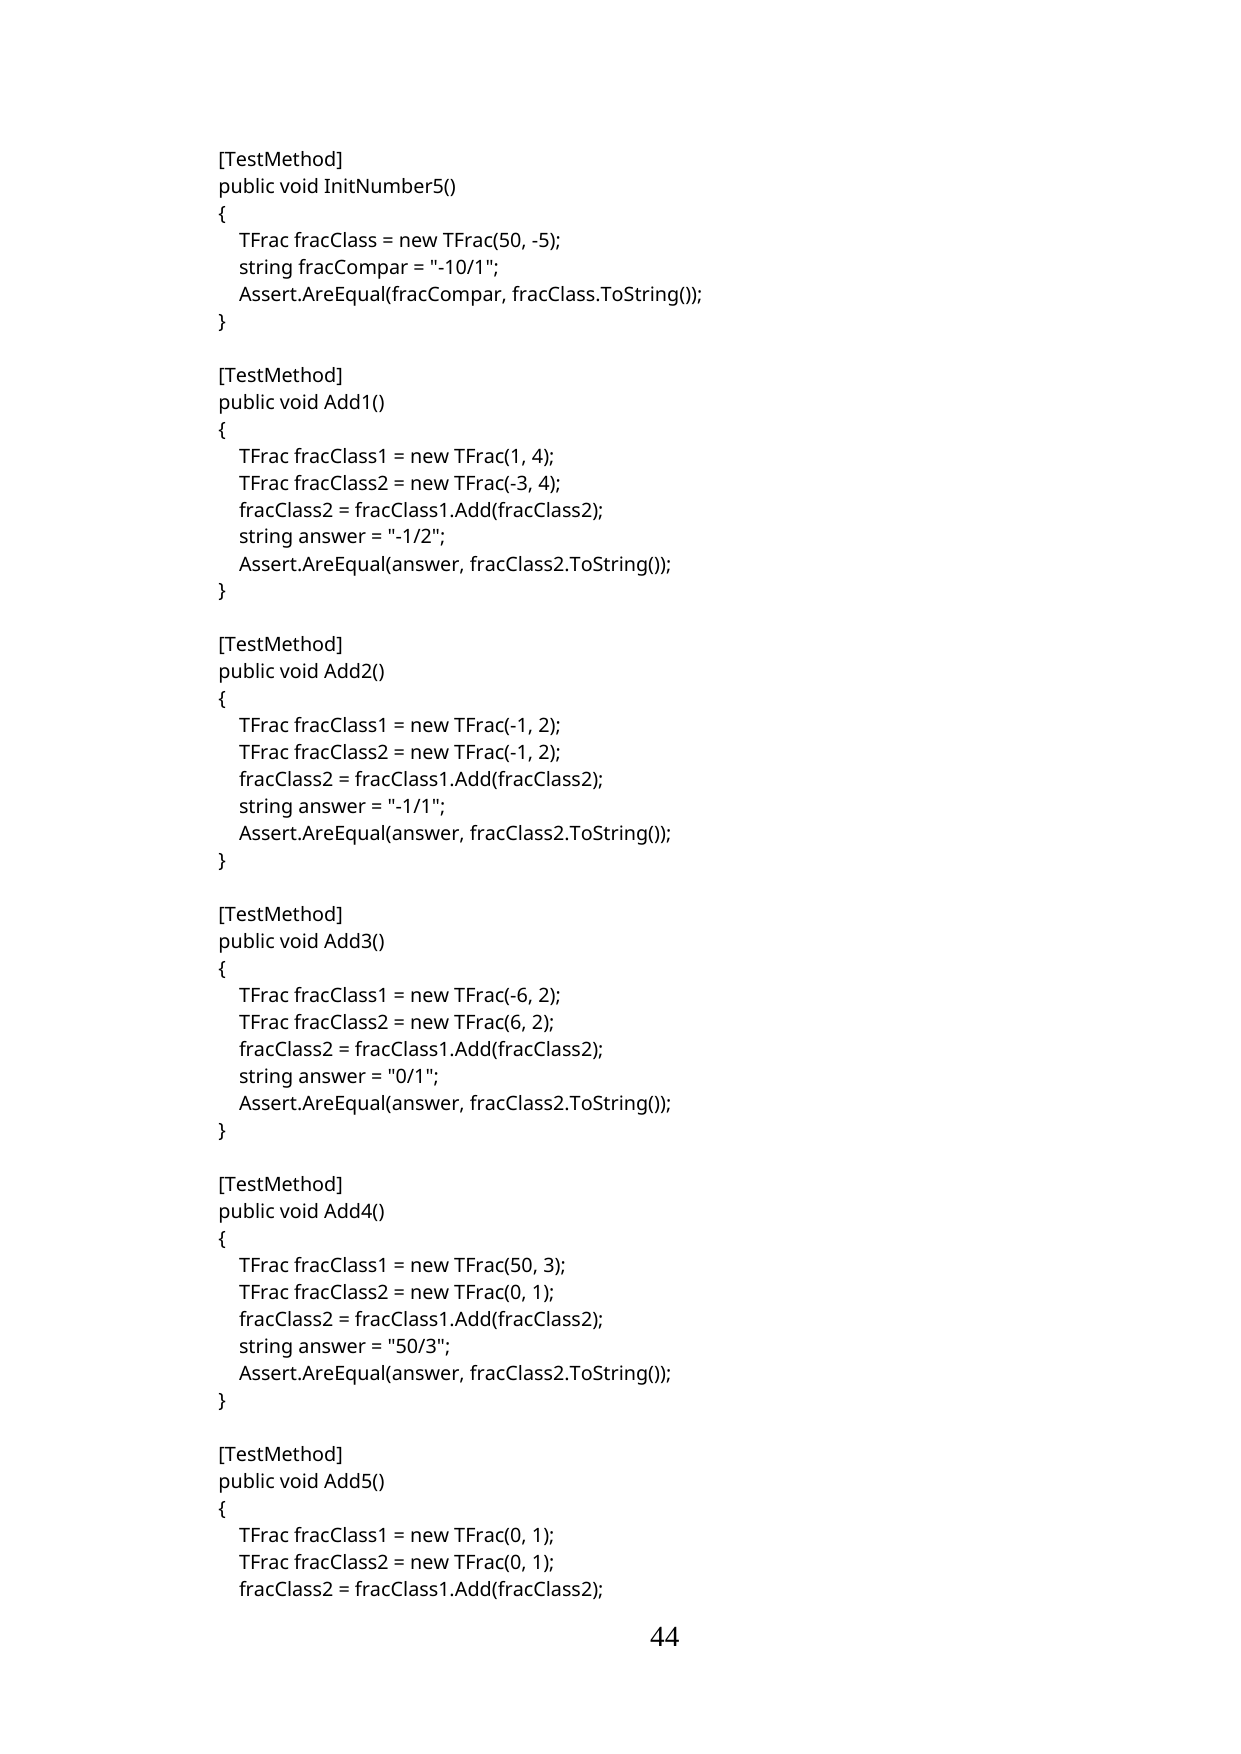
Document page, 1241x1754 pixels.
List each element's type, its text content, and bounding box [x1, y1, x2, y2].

text } [177, 1116, 1152, 1143]
text { [177, 685, 1152, 712]
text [177, 1359, 1152, 1386]
text string answer = "-1/1"; [177, 793, 1152, 819]
text public void Add2() [177, 658, 1152, 685]
text } [177, 307, 1152, 334]
text public void Add3() [177, 927, 1152, 954]
text public void InitNumber5() [177, 172, 1152, 199]
text TFrac fracClass2 = new TFrac(-1, 2); [177, 739, 1152, 766]
text string answer = "0/1"; [177, 1062, 1152, 1089]
text Assert.AreEqual(answer, fracClass2.ToString()); [177, 1089, 1152, 1116]
text Assert.AreEqual(answer, fracClass2.ToString()); [177, 550, 1152, 577]
text [TestMethod] [177, 631, 1152, 658]
text fracClass2 = fracClass1.Add(fracClass2); [177, 1035, 1152, 1062]
text { [177, 1494, 1152, 1521]
text public void Add1() [177, 388, 1152, 415]
text fracClass2 = fracClass1.Add(fracClass2); [177, 766, 1152, 793]
text string answer = "50/3"; [177, 1332, 1152, 1359]
text TFrac fracClass2 = new TFrac(6, 2); [177, 1008, 1152, 1035]
text [TestMethod] [177, 145, 1152, 172]
text { [177, 1224, 1152, 1251]
text public void Add5() [177, 1467, 1152, 1494]
text TFrac fracClass1 = new TFrac(0, 1); [177, 1521, 1152, 1548]
text public void Add4() [177, 1197, 1152, 1224]
text [TestMethod] [177, 1440, 1152, 1467]
text TFrac fracClass2 = new TFrac(0, 1); [177, 1278, 1152, 1305]
text fracClass2 = fracClass1.Add(fracClass2); [177, 1305, 1152, 1332]
text [TestMethod] [177, 361, 1152, 388]
text fracClass2 = fracClass1.Add(fracClass2); [177, 1575, 1152, 1602]
text { [177, 199, 1152, 226]
text TFrac fracClass = new TFrac(50, -5); [177, 226, 1152, 253]
text Assert.AreEqual(answer, fracClass2.ToString()); [177, 819, 1152, 847]
text } [177, 847, 1152, 873]
text [TestMethod] [177, 1170, 1152, 1197]
text TFrac fracClass2 = new TFrac(0, 1); [177, 1548, 1152, 1575]
text TFrac fracClass2 = new TFrac(-3, 4); [177, 469, 1152, 496]
text [TestMethod] [177, 901, 1152, 927]
text string answer = "-1/2"; [177, 523, 1152, 550]
text TFrac fracClass1 = new TFrac(1, 4); [177, 442, 1152, 469]
text string fracCompar = "-10/1"; [177, 253, 1152, 280]
text TFrac fracClass1 = new TFrac(50, 3); [177, 1251, 1152, 1278]
text } [177, 577, 1152, 604]
text { [177, 415, 1152, 442]
text TFrac fracClass1 = new TFrac(-6, 2); [177, 981, 1152, 1008]
text TFrac fracClass1 = new TFrac(-1, 2); [177, 712, 1152, 739]
text Assert.AreEqual(fracCompar, fracClass.ToString()); [177, 280, 1152, 307]
text } [177, 1386, 1152, 1413]
text { [177, 954, 1152, 981]
text fracClass2 = fracClass1.Add(fracClass2); [177, 496, 1152, 523]
